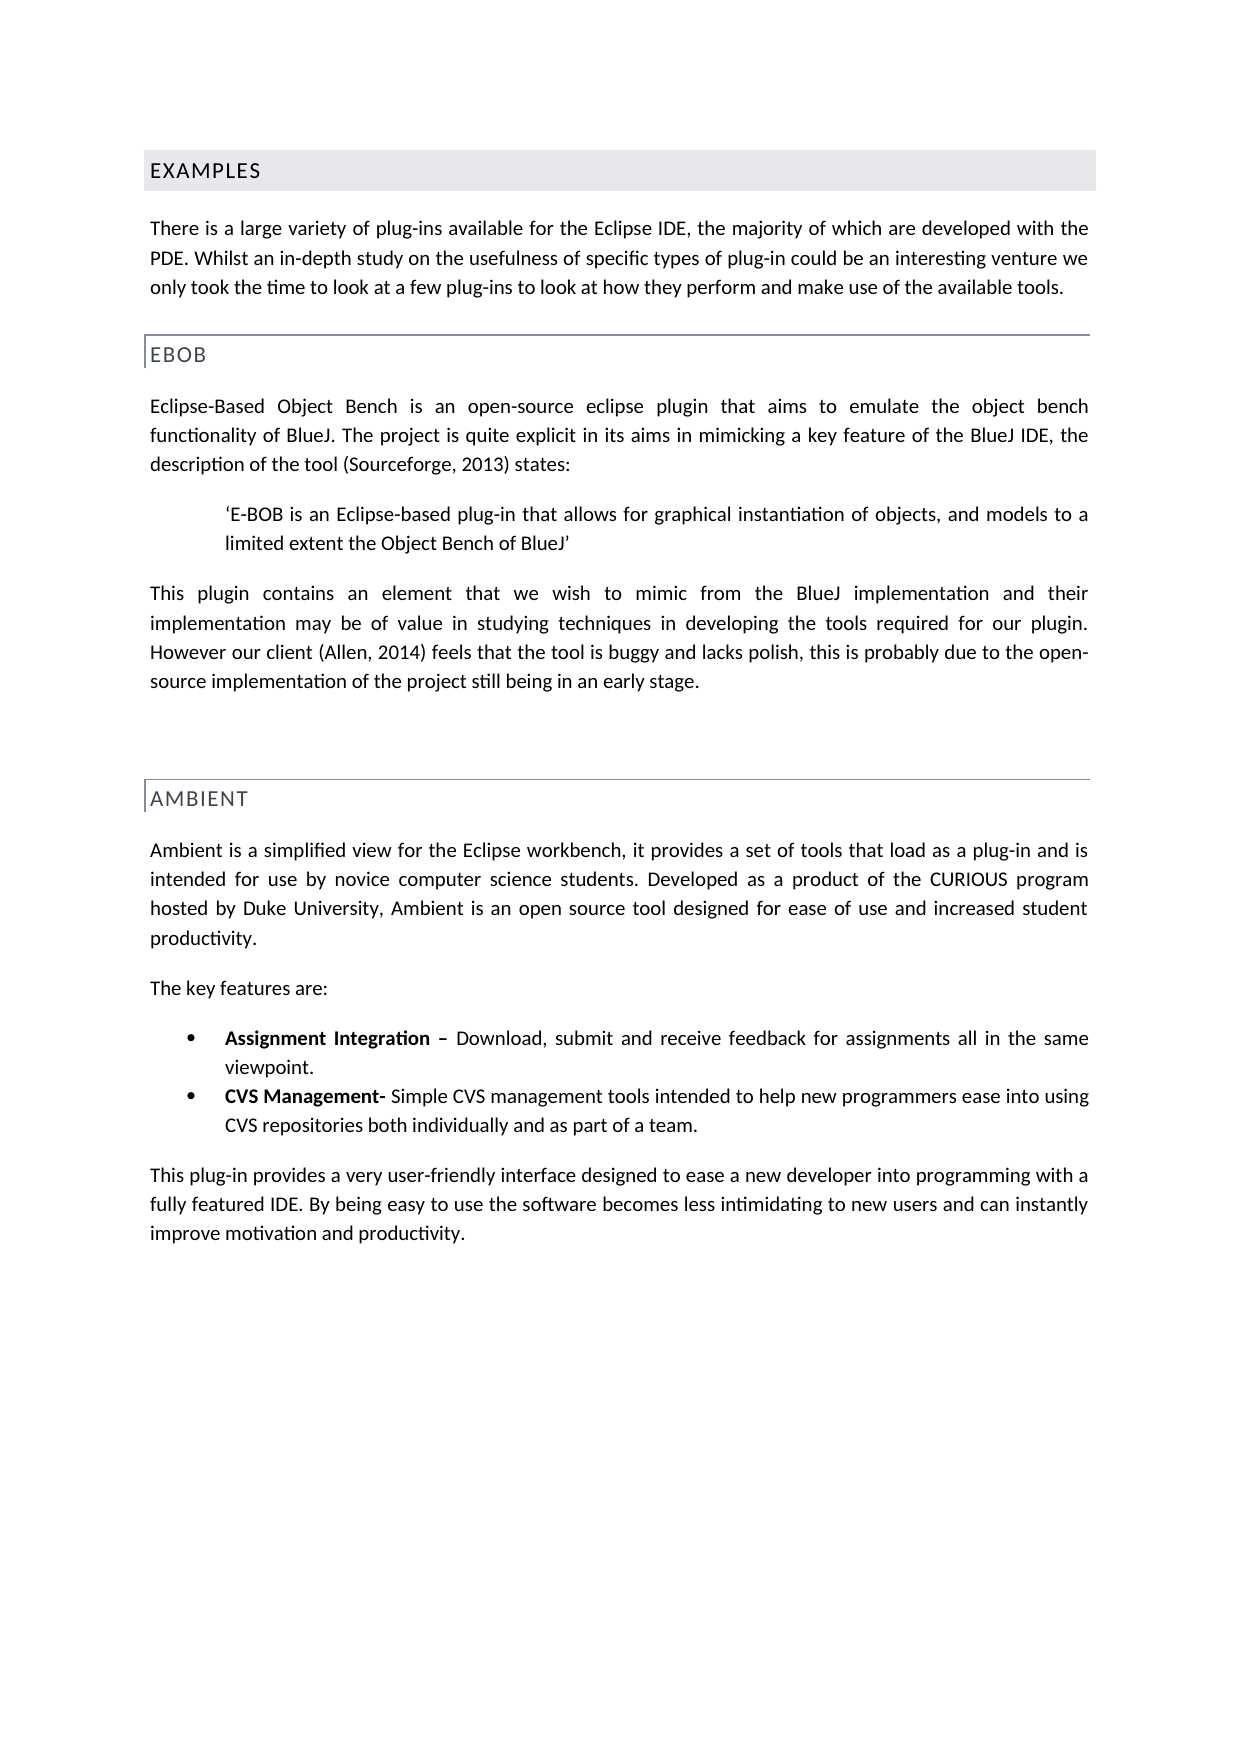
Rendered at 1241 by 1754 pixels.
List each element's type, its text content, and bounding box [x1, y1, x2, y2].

text ‘E-BOB is an Eclipse-based plug-in that allows for graphical instantiation of objects, and models to a limited extent the Object Bench of BlueJ’ [225, 501, 1090, 556]
text This plugin contains an element that we wish to mimic from the BlueJ implementation and their implementation may be of value in studying techniques in developing the tools required for our plugin. However our client (Allen, 2014) feels that the tool is buggy and lacks polish, this is probably due to the open-source implementation of the project still being in an early stage. [150, 581, 1090, 693]
list Assignment Integration – Download, submit and receive feedback for assignments all in the same viewpoint. [187, 1025, 1090, 1079]
text This plug-in provides a very user-friendly interface designed to ease a new developer into programming with a fully featured IDE. By being easy to use the software becomes less intimidating to new users and can instantly improve motivation and productivity. [150, 1162, 1090, 1246]
list CVS Management- Simple CVS management tools intended to help new programmers ease into using CVS repositories both individually and as part of a team. [187, 1083, 1090, 1138]
text Eclipse-Based Object Bench is an open-source eclipse plugin that aims to emulate the object bench functionality of BlueJ. The project is quite explicit in its aims in mimicking a key feature of the BlueJ IDE, the description of the tool (Sourceforge, 2013) states: [150, 393, 1090, 477]
subtitle Examples [150, 156, 1090, 184]
text There is a large variety of plug-ins available for the Eclipse IDE, the majority of which are developed with the PDE. Whilst an in-depth study on the usefulness of specific types of plug-in could be an interesting venture we only took the time to look at a few plug-ins to look at how they perform and make use of the available tools. [150, 216, 1090, 299]
text The key features are: [150, 975, 1090, 1000]
subtitle Ambient [146, 780, 1090, 812]
subtitle EBob [146, 336, 1090, 368]
text Ambient is a simplified view for the Eclipse workbench, it provides a set of tools that load as a plug-in and is intended for use by novice computer science students. Developed as a product of the CURIOUS program hosted by Duke University, Ambient is an open source tool designed for ease of use and increased student productivity. [150, 837, 1090, 950]
